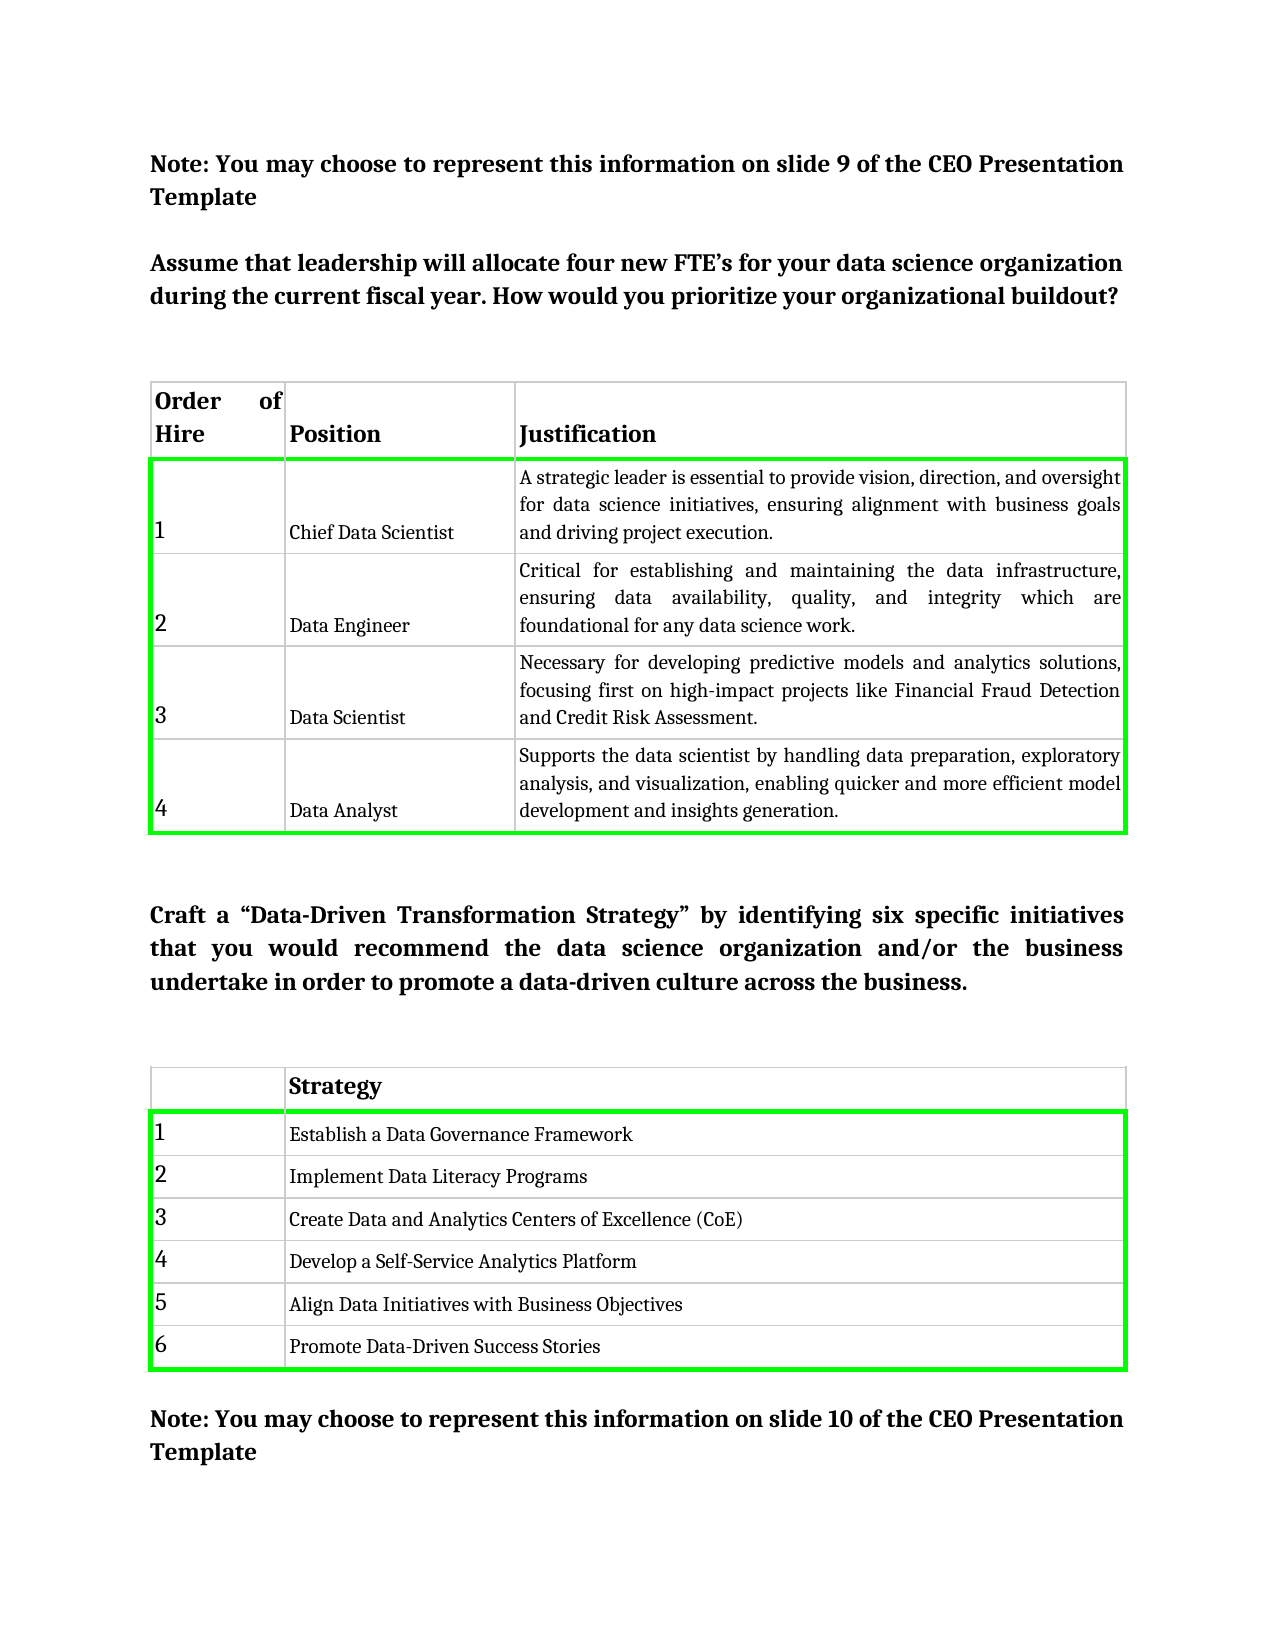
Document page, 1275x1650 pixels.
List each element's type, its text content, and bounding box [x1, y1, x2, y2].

table_cell Supports the data scientist by handling data preparation, exploratory analysis, and visualization, enabling quicker and more efficient model development and insights generation. [516, 740, 1123, 831]
table_cell 2 [153, 1156, 284, 1197]
table_cell 3 [153, 647, 284, 738]
table_cell 4 [153, 1241, 284, 1282]
table_cell Data Scientist [286, 647, 514, 738]
table_cell 2 [153, 554, 284, 645]
table_cell 5 [153, 1284, 284, 1324]
table_cell Create Data and Analytics Centers of Excellence (CoE) [286, 1199, 1123, 1239]
table_cell Data Analyst [286, 740, 514, 831]
table_cell Chief Data Scientist [286, 461, 514, 552]
table_cell Align Data Initiatives with Business Objectives [286, 1284, 1123, 1324]
table_header Strategy [286, 1068, 1125, 1109]
table_header Order of Hire [152, 383, 284, 457]
table_cell 3 [153, 1199, 284, 1239]
text Craft a “Data-Driven Transformation Strategy” by identifying six specific initiatives that you would recommend the data science organization and/or the business undertake in order to promote a data-driven culture across the business. [150, 901, 1125, 996]
table_cell A strategic leader is essential to provide vision, direction, and oversight for data science initiatives, ensuring alignment with business goals and driving project execution. [516, 461, 1123, 552]
table_cell 4 [153, 740, 284, 831]
table_cell Necessary for developing predictive models and analytics solutions, focusing first on high-impact projects like Financial Fraud Detection and Credit Risk Assessment. [516, 647, 1123, 738]
table_cell Data Engineer [286, 554, 514, 645]
table_cell Develop a Self-Service Analytics Platform [286, 1241, 1123, 1282]
text Note: You may choose to represent this information on slide 10 of the CEO Presentation Template [150, 1405, 1125, 1467]
table_cell Promote Data-Driven Success Stories [286, 1326, 1123, 1367]
table_cell 1 [153, 1114, 284, 1154]
table_cell 1 [153, 461, 284, 552]
table_header [152, 1068, 284, 1109]
text Assume that leadership will allocate four new FTE’s for your data science organization during the current fiscal year. How would you prioritize your organizational buildout? [150, 249, 1125, 311]
table_header Justification [516, 383, 1125, 457]
table_cell Critical for establishing and maintaining the data infrastructure, ensuring data availability, quality, and integrity which are foundational for any data science work. [516, 554, 1123, 645]
table_cell Implement Data Literacy Programs [286, 1156, 1123, 1197]
text Note: You may choose to represent this information on slide 9 of the CEO Presentation Template [150, 150, 1125, 212]
table_header Position [286, 383, 514, 457]
table_cell Establish a Data Governance Framework [286, 1114, 1123, 1154]
table_cell 6 [153, 1326, 284, 1367]
